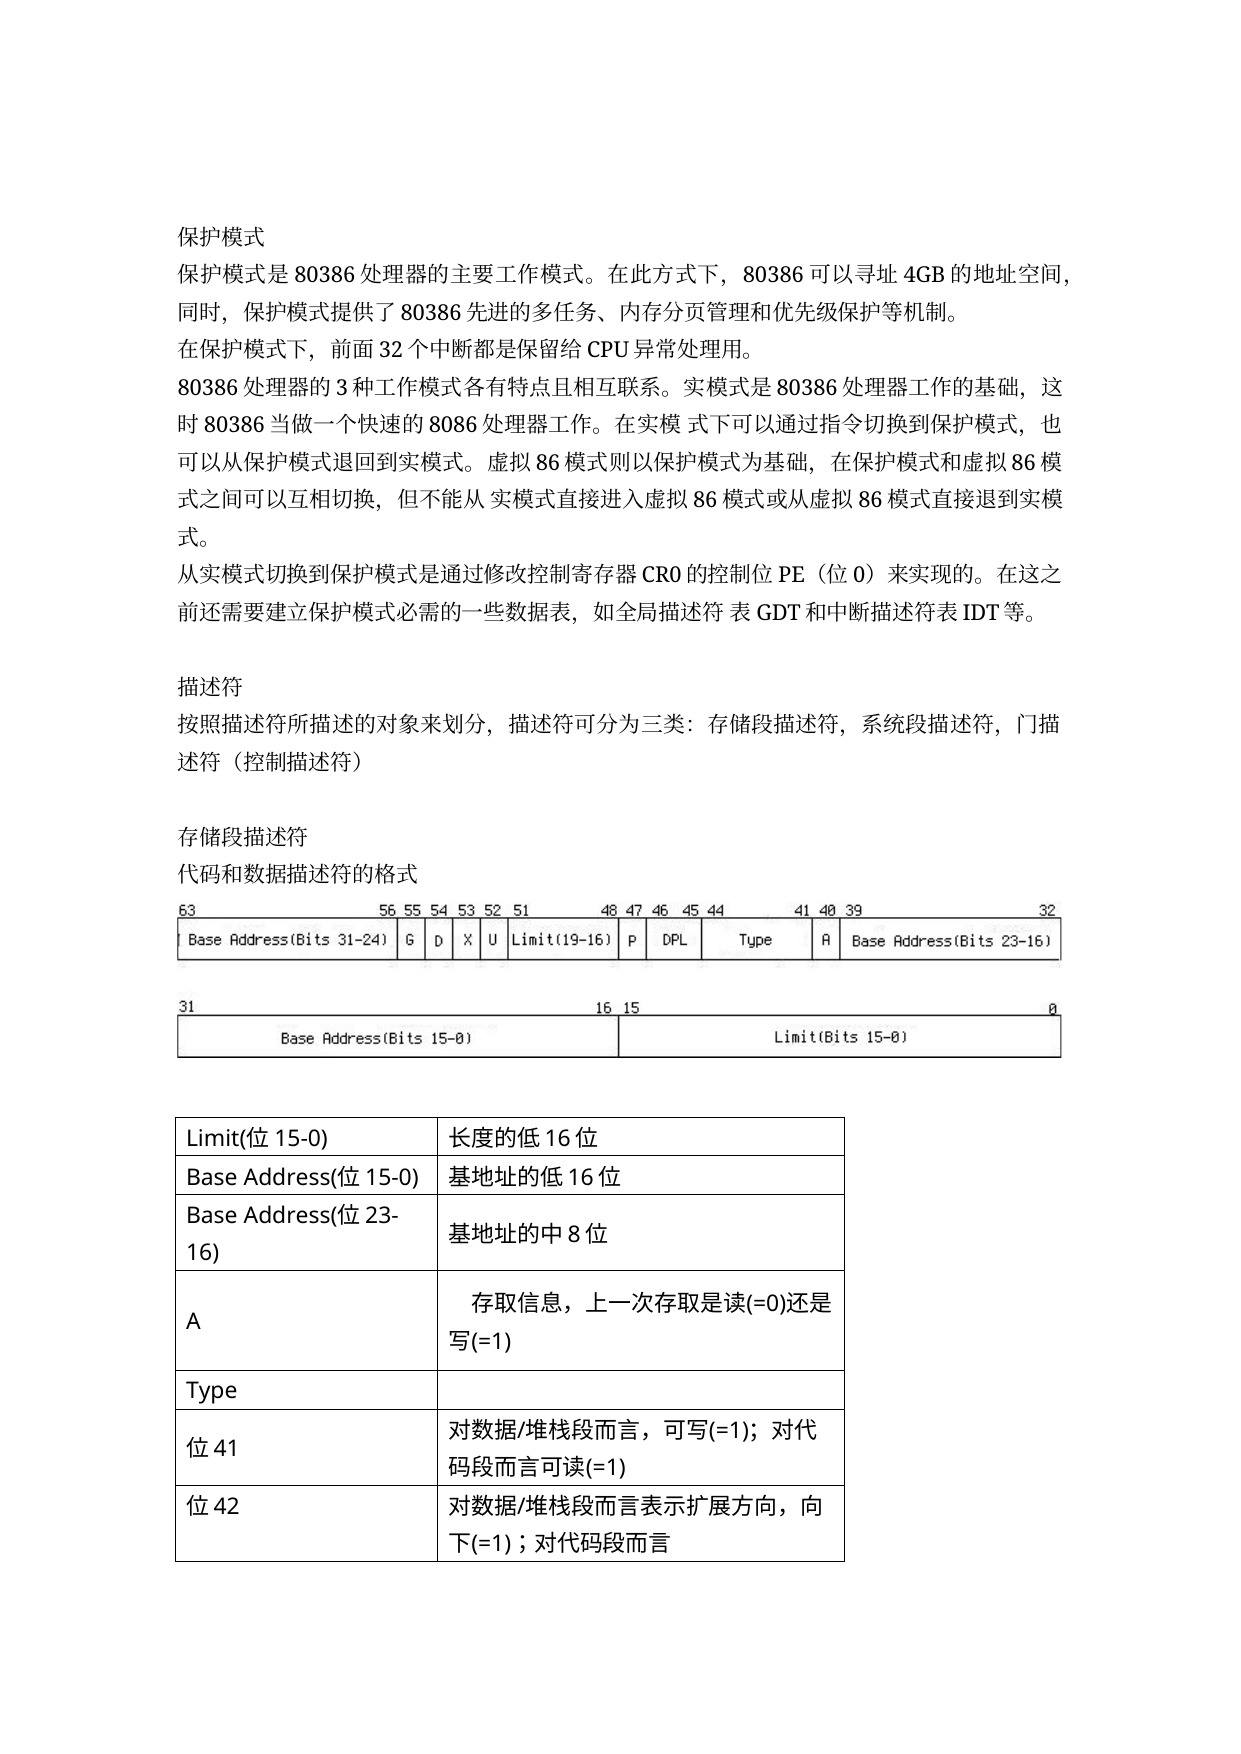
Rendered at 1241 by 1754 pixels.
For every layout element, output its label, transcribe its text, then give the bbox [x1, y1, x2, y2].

table_cell 基地址的中8位 [438, 1195, 844, 1270]
table_cell 位42 [176, 1486, 437, 1561]
table_cell A [176, 1271, 437, 1370]
table_cell Base Address(位23-16) [176, 1195, 437, 1270]
text 代码和数据描述符的格式 [177, 854, 1063, 892]
table_cell 对数据/堆栈段而言，可写(=1)；对代码段而言可读(=1) [438, 1410, 844, 1484]
table_cell [438, 1371, 844, 1408]
table_cell 对数据/堆栈段而言表示扩展方向，向下(=1)；对代码段而言confirming(=1) [438, 1486, 844, 1561]
text 描述符 [177, 667, 1063, 704]
text 80386处理器的3种工作模式各有特点且相互联系。实模式是80386处理器工作的基础，这时80386当做一个快速的8086处理器工作。在实模 式下可以通过指令切换到保护模式，也可以从保护模式退回到实模式。虚拟86模式则以保护模式为基础，在保护模式和虚拟86模式之间可以互相切换，但不能从 实模式直接进入虚拟86模式或从虚拟86模式直接退到实模式。 [177, 367, 1063, 554]
text 按照描述符所描述的对象来划分，描述符可分为三类：存储段描述符，系统段描述符，门描述符（控制描述符） [177, 704, 1063, 779]
text 在保护模式下，前面32个中断都是保留给CPU异常处理用。 [177, 329, 1063, 367]
table_cell 位41 [176, 1410, 437, 1484]
table_cell 基地址的低16位 [438, 1156, 844, 1194]
text 从实模式切换到保护模式是通过修改控制寄存器CR0的控制位PE（位0）来实现的。在这之前还需要建立保护模式必需的一些数据表，如全局描述符 表GDT和中断描述符表IDT等。 [177, 554, 1063, 629]
table_cell 存取信息，上一次存取是读(=0)还是写(=1) [438, 1271, 844, 1370]
text 保护模式是80386处理器的主要工作模式。在此方式下，80386可以寻址4GB的地址空间，同时，保护模式提供了80386先进的多任务、内存分页管理和优先级保护等机制。 [177, 254, 1063, 329]
picture [177, 891, 1062, 1058]
table_cell Type [176, 1371, 437, 1408]
text 存储段描述符 [177, 817, 1063, 854]
table_header 长度的低16位 [438, 1118, 844, 1155]
table_cell Base Address(位15-0) [176, 1156, 437, 1194]
text 保护模式 [177, 217, 1063, 254]
table_header Limit(位 15-0) [176, 1118, 437, 1155]
